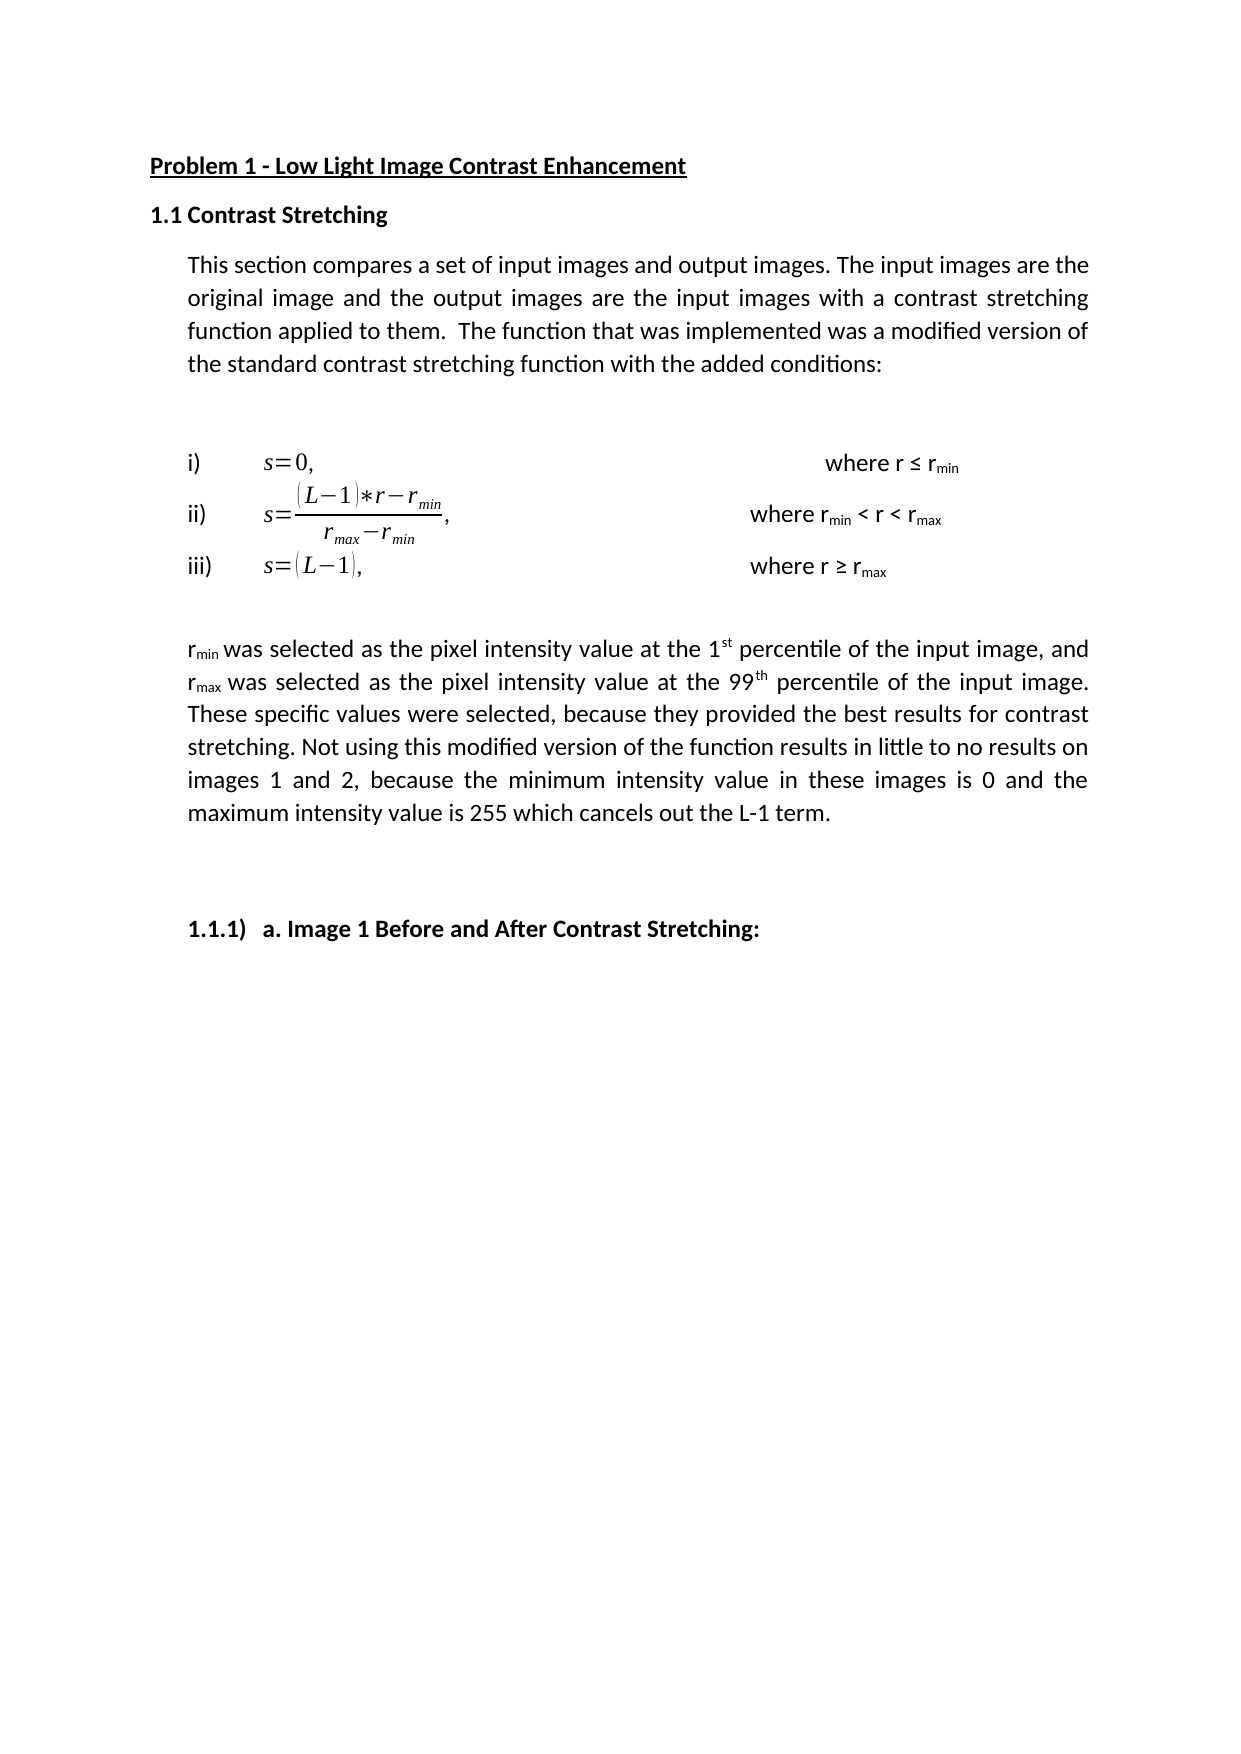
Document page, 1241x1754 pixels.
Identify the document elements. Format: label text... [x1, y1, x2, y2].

list , where r ≥ rmax [187, 550, 1090, 581]
list , where rmin < r < rmax [187, 480, 1090, 548]
text This section compares a set of input images and output images. The input images are the original image and the output images are the input images with a contrast stretching function applied to them. The function that was implemented was a modified version of the standard contrast stretching function with the added conditions: [187, 249, 1090, 378]
text Problem 1 - Low Light Image Contrast Enhancement [150, 150, 1090, 181]
list Contrast Stretching [150, 199, 1090, 230]
list a. Image 1 Before and After Contrast Stretching: [187, 913, 1090, 943]
list , where r ≤ rmin [187, 447, 1090, 478]
text rmin was selected as the pixel intensity value at the 1st percentile of the input image, and rmax was selected as the pixel intensity value at the 99th percentile of the input image. These specific values were selected, because they provided the best results for contrast stretching. Not using this modified version of the function results in little to no results on images 1 and 2, because the minimum intensity value in these images is 0 and the maximum intensity value is 255 which cancels out the L-1 term. [187, 633, 1090, 828]
